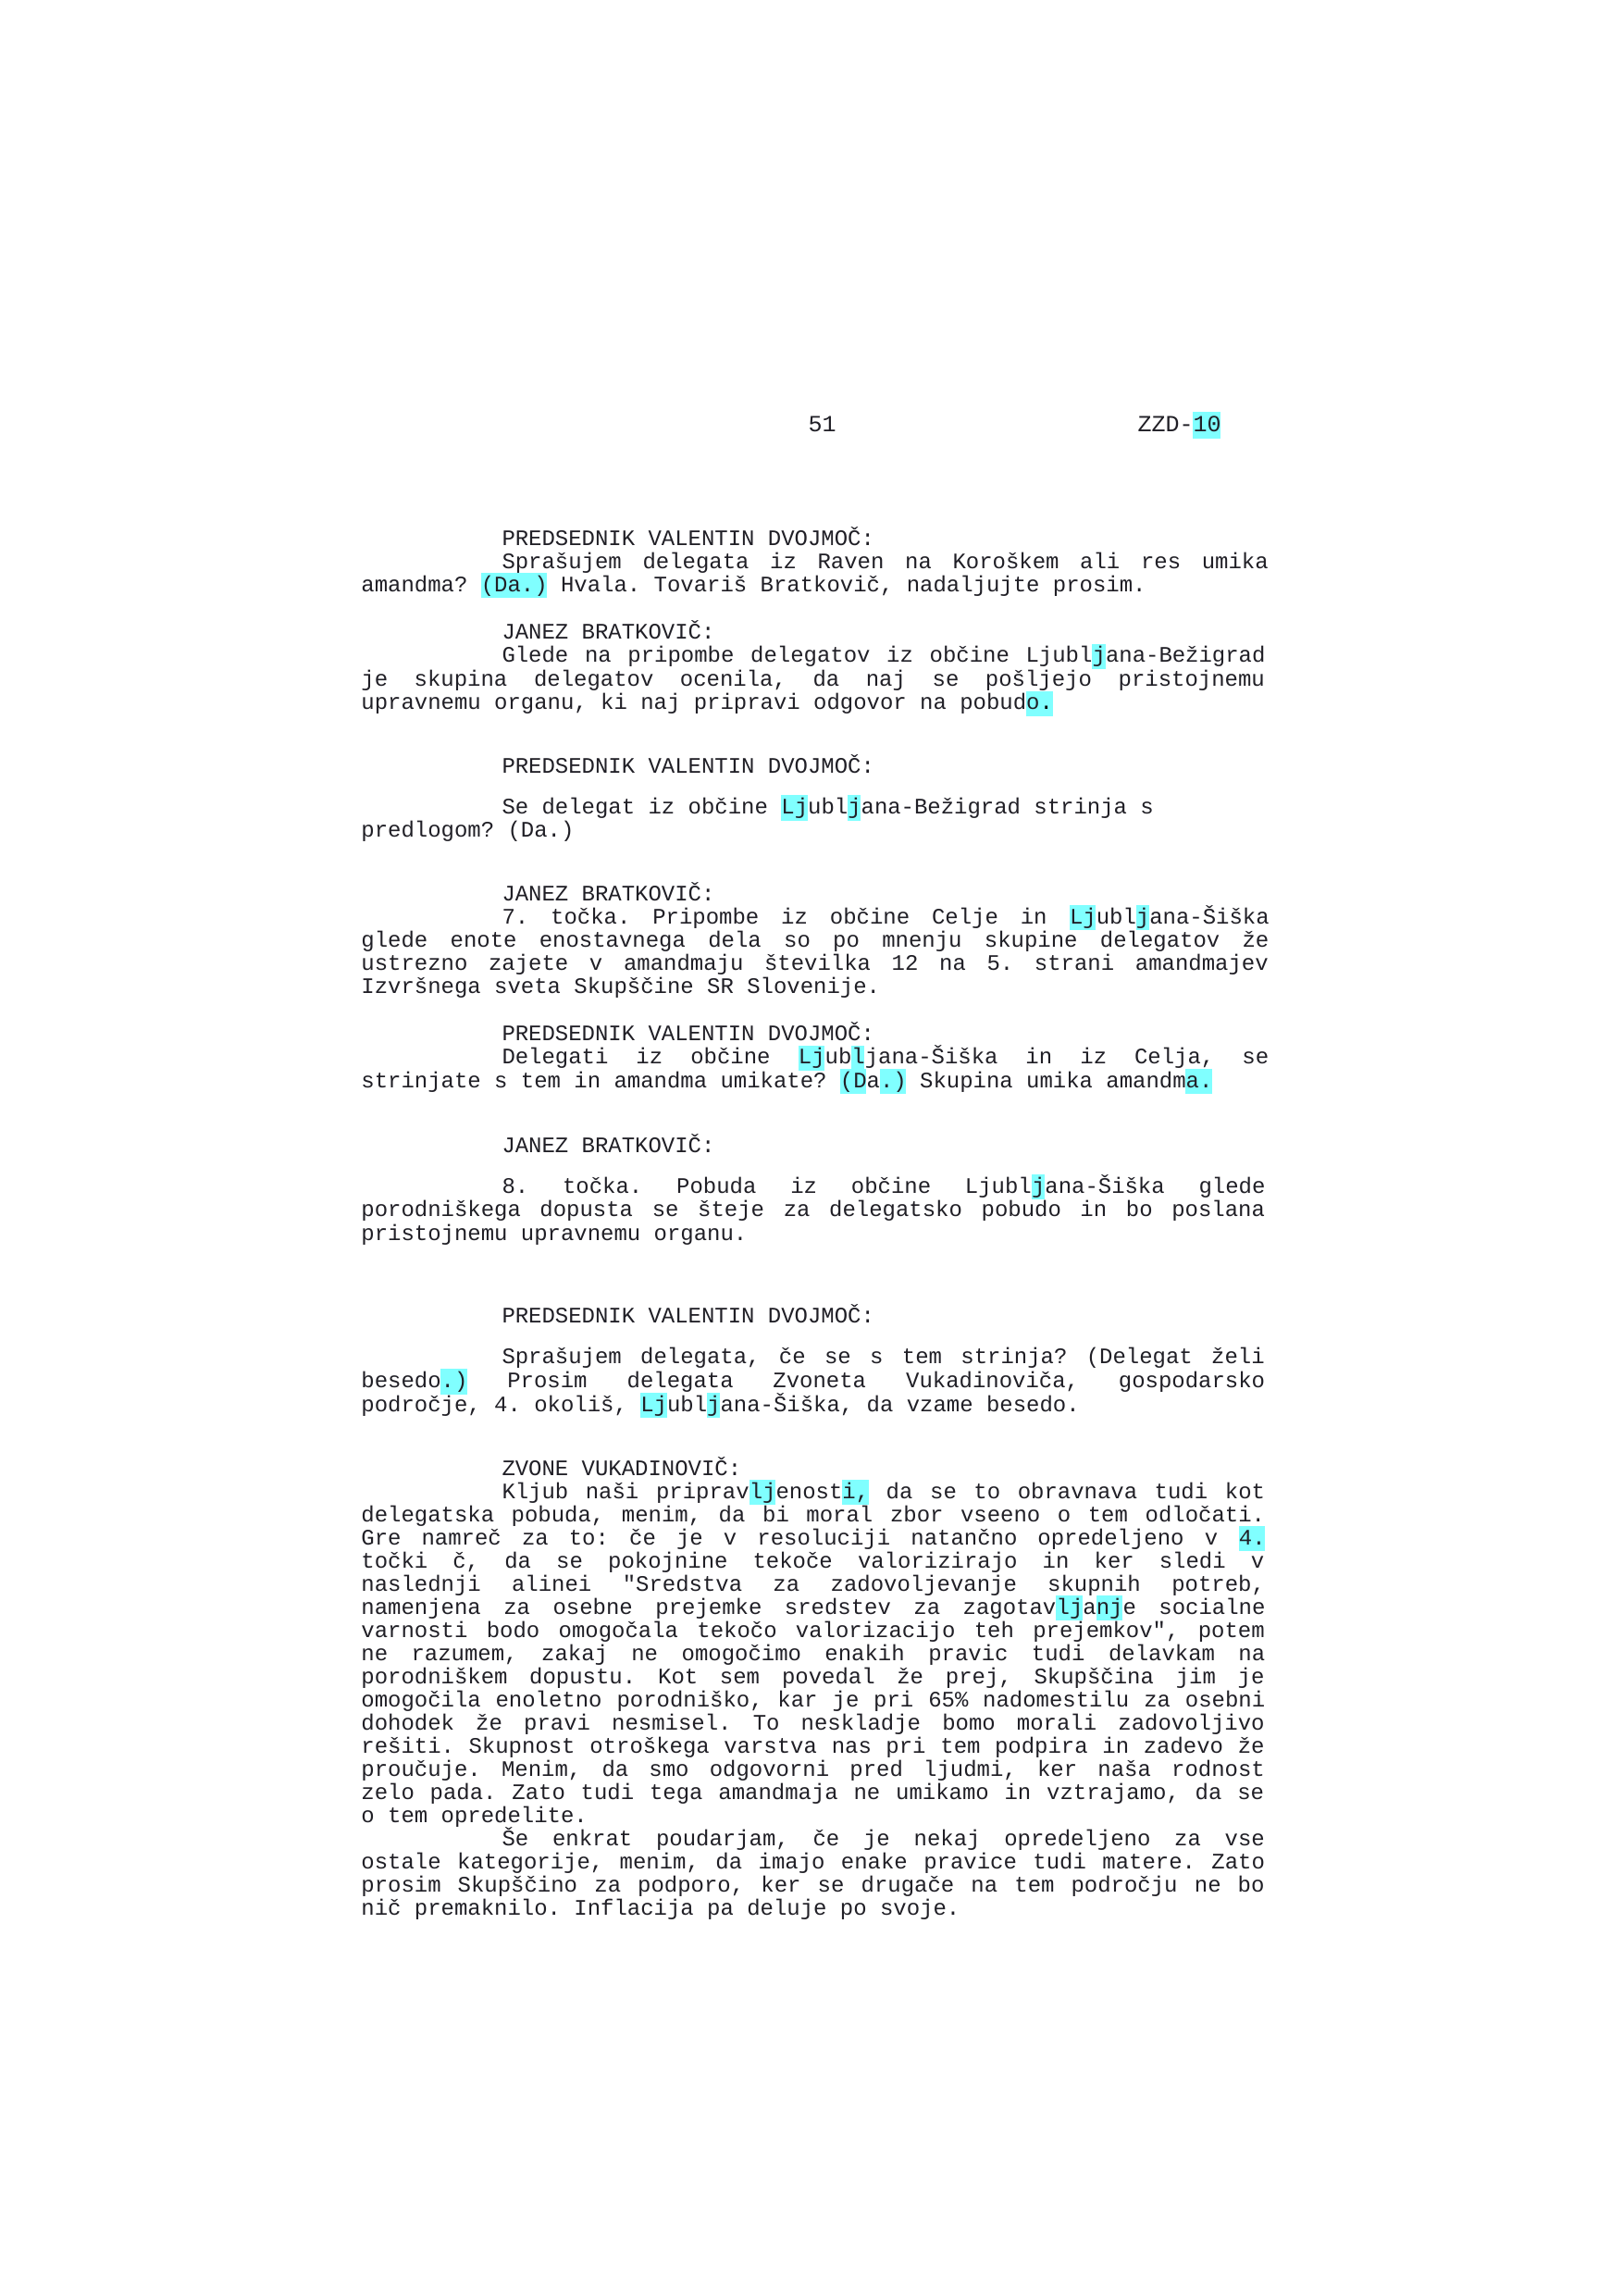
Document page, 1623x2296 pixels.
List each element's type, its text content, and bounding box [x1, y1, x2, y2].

text Se delegat iz občine Ljubljana-Bežigrad strinja s predlogom? (Da.) [361, 795, 1236, 841]
text PREDSEDNIK VALENTIN DVOJMOČ: [361, 527, 1269, 550]
text JANEZ BRATKOVIČ: [361, 1133, 1265, 1157]
text Delegati iz občine Ljubljana-Šiška in iz Celja, se strinjate s tem in amandma umikate? (Da.) Skupina umika amandma. [361, 1045, 1269, 1092]
text Še enkrat poudarjam, če je nekaj opredeljeno za vse ostale kategorije, menim, da imajo enake pravice tudi matere. Zato prosim Skupščino za podporo, ker se drugače na tem področju ne bo nič premaknilo. Inflacija pa deluje po svoje. [361, 1827, 1265, 1919]
text Sprašujem delegata iz Raven na Koroškem ali res umika amandma? (Da.) Hvala. Tovariš Bratkovič, nadaljujte prosim. [361, 550, 1269, 596]
text Kljub naši pripravljenosti, da se to obravnava tudi kot delegatska pobuda, menim, da bi moral zbor vseeno o tem odločati. Gre namreč za to: če je v resoluciji natančno opredeljeno v 4. točki č, da se pokojnine tekoče valorizirajo in ker sledi v naslednji alinei "Sredstva za zadovoljevanje skupnih potreb, namenjena za osebne prejemke sredstev za zagotavljanje socialne varnosti bodo omogočala tekočo valorizacijo teh prejemkov", potem ne razumem, zakaj ne omogočimo enakih pravic tudi delavkam na porodniškem dopustu. Kot sem povedal že prej, Skupščina jim je omogočila enoletno porodniško, kar je pri 65% nadomestilu za osebni dohodek že pravi nesmisel. To neskladje bomo morali zadovoljivo rešiti. Skupnost otroškega varstva nas pri tem podpira in zadevo že proučuje. Menim, da smo odgovorni pred ljudmi, ker naša rodnost zelo pada. Zato tudi tega amandmaja ne umikamo in vztrajamo, da se o tem opredelite. [361, 1480, 1265, 1827]
text PREDSEDNIK VALENTIN DVOJMOČ: [361, 1022, 1269, 1045]
text PREDSEDNIK VALENTIN DVOJMOČ: [361, 1304, 1265, 1327]
text PREDSEDNIK VALENTIN DVOJMOČ: [361, 755, 1236, 778]
text JANEZ BRATKOVIČ: [361, 620, 1265, 643]
text JANEZ BRATKOVIČ: [361, 882, 1269, 905]
text 7. točka. Pripombe iz občine Celje in Ljubljana-Šiška glede enote enostavnega dela so po mnenju skupine delegatov že ustrezno zajete v amandmaju številka 12 na 5. strani amandmajev Izvršnega sveta Skupščine SR Slovenije. [361, 905, 1269, 998]
text Glede na pripombe delegatov iz občine Ljubljana-Bežigrad je skupina delegatov ocenila, da naj se pošljejo pristojnemu upravnemu organu, ki naj pripravi odgovor na pobudo. [361, 643, 1265, 714]
text ZVONE VUKADINOVIČ: [361, 1457, 1265, 1480]
text 8. točka. Pobuda iz občine Ljubljana-Šiška glede porodniškega dopusta se šteje za delegatsko pobudo in bo poslana pristojnemu upravnemu organu. [361, 1174, 1265, 1245]
text Sprašujem delegata, če se s tem strinja? (Delegat želi besedo.) Prosim delegata Zvoneta Vukadinoviča, gospodarsko področje, 4. okoliš, Ljubljana-Šiška, da vzame besedo. [361, 1345, 1265, 1416]
